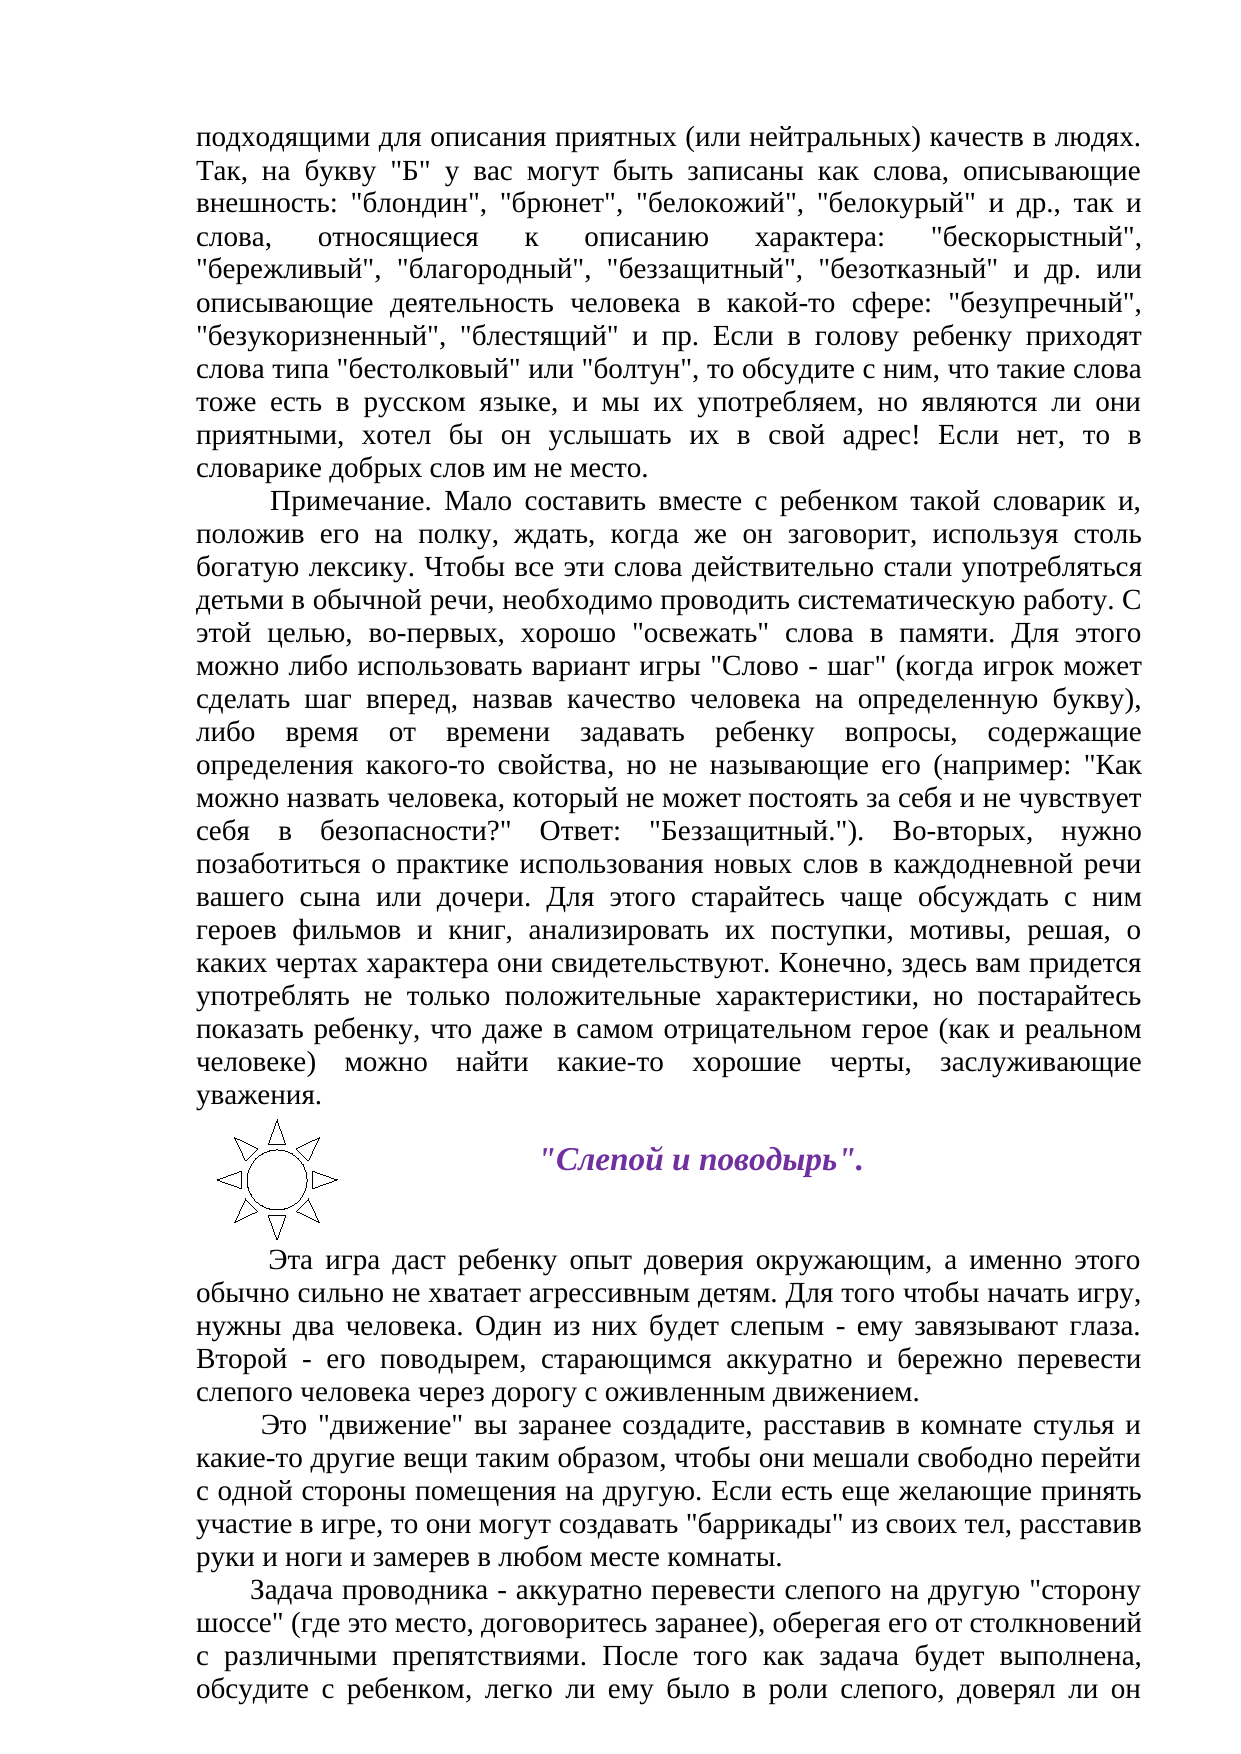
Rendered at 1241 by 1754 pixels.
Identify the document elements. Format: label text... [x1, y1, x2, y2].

text Это "движение" вы заранее создадите, расставив в комнате стулья и какие-то другие вещи таким образом, чтобы они мешали свободно перейти с одной стороны помещения на другую. Если есть еще желающие принять участие в игре, то они могут создавать "баррикады" из своих тел, расставив руки и ноги и замерев в любом месте комнаты. [196, 1408, 1143, 1573]
text Примечание. Мало составить вместе с ребенком такой словарик и, положив его на полку, ждать, когда же он заговорит, используя столь богатую лексику. Чтобы все эти слова действительно стали употребляться детьми в обычной речи, необходимо проводить систематическую работу. С этой целью, во-первых, хорошо "освежать" слова в памяти. Для этого можно либо использовать вариант игры "Слово - шаг" (когда игрок может сделать шаг вперед, назвав качество человека на определенную букву), либо время от времени задавать ребенку вопросы, содержащие определения какого-то свойства, но не называющие его (например: "Как можно назвать человека, который не может постоять за себя и не чувствует себя в безопасности?" Ответ: "Беззащитный."). Во-вторых, нужно позаботиться о практике использования новых слов в каждодневной речи вашего сына или дочери. Для этого старайтесь чаще обсуждать с ним героев фильмов и книг, анализировать их поступки, мотивы, решая, о каких чертах характера они свидетельствуют. Конечно, здесь вам придется употреблять не только положительные характеристики, но постарайтесь показать ребенку, что даже в самом отрицательном герое (как и реальном человеке) можно найти какие-то хорошие черты, заслуживающие уважения. "Слепой и поводырь". [196, 484, 1143, 1177]
text Эта игра даст ребенку опыт доверия окружающим, а именно этого обычно сильно не хватает агрессивным детям. Для того чтобы начать игру, нужны два человека. Один из них будет слепым - ему завязывают глаза. Второй - его поводырем, старающимся аккуратно и бережно перевести слепого человека через дорогу с оживленным движением. [196, 1177, 1143, 1408]
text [196, 1573, 1143, 1706]
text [196, 121, 1143, 484]
